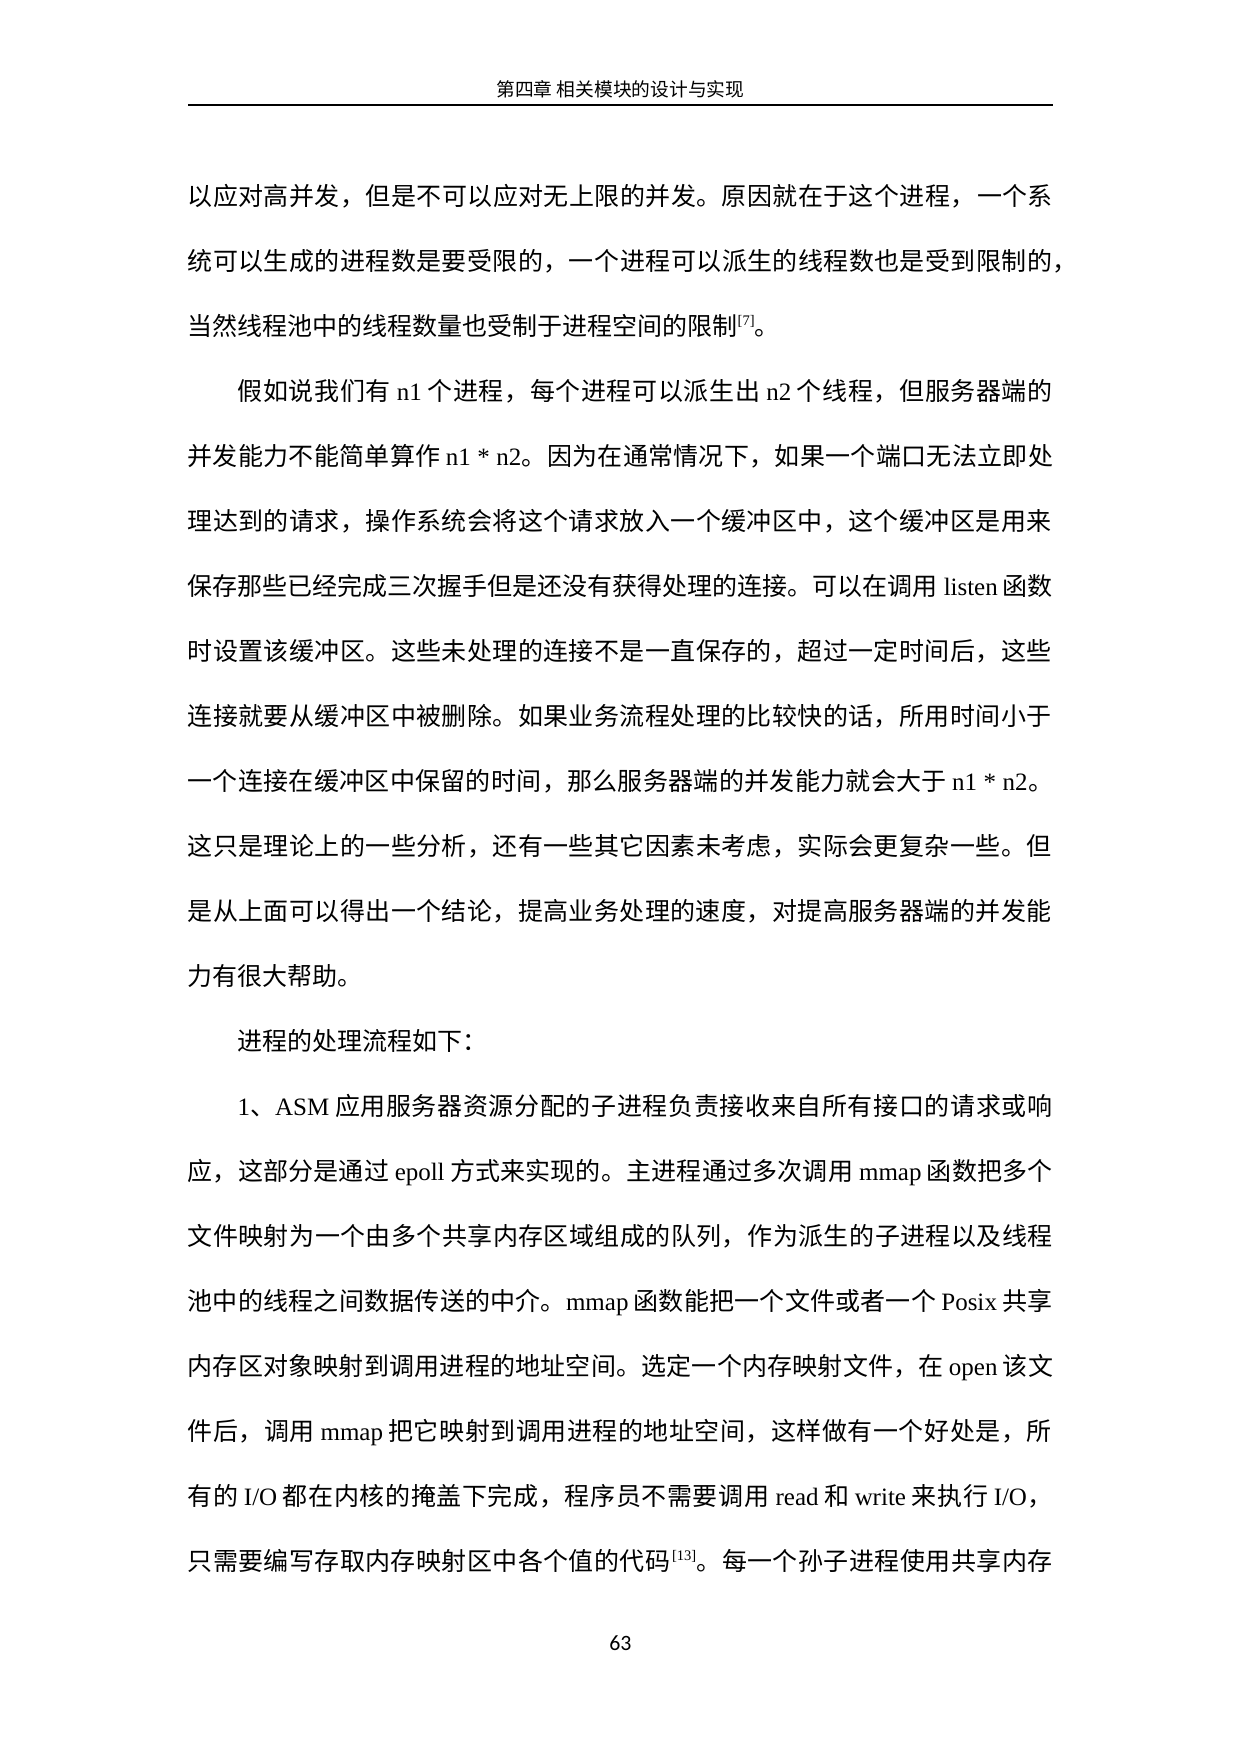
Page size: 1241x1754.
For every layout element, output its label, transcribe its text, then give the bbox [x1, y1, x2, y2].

text 假如说我们有n1个进程，每个进程可以派生出n2个线程，但服务器端的并发能力不能简单算作n1 * n2。因为在通常情况下，如果一个端口无法立即处理达到的请求，操作系统会将这个请求放入一个缓冲区中，这个缓冲区是用来保存那些已经完成三次握手但是还没有获得处理的连接。可以在调用listen函数时设置该缓冲区。这些未处理的连接不是一直保存的，超过一定时间后，这些连接就要从缓冲区中被删除。如果业务流程处理的比较快的话，所用时间小于一个连接在缓冲区中保留的时间，那么服务器端的并发能力就会大于n1 * n2。这只是理论上的一些分析，还有一些其它因素未考虑，实际会更复杂一些。但是从上面可以得出一个结论，提高业务处理的速度，对提高服务器端的并发能力有很大帮助。 [187, 357, 1053, 1007]
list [187, 1072, 1053, 1592]
text 进程的处理流程如下： [187, 1007, 1053, 1072]
